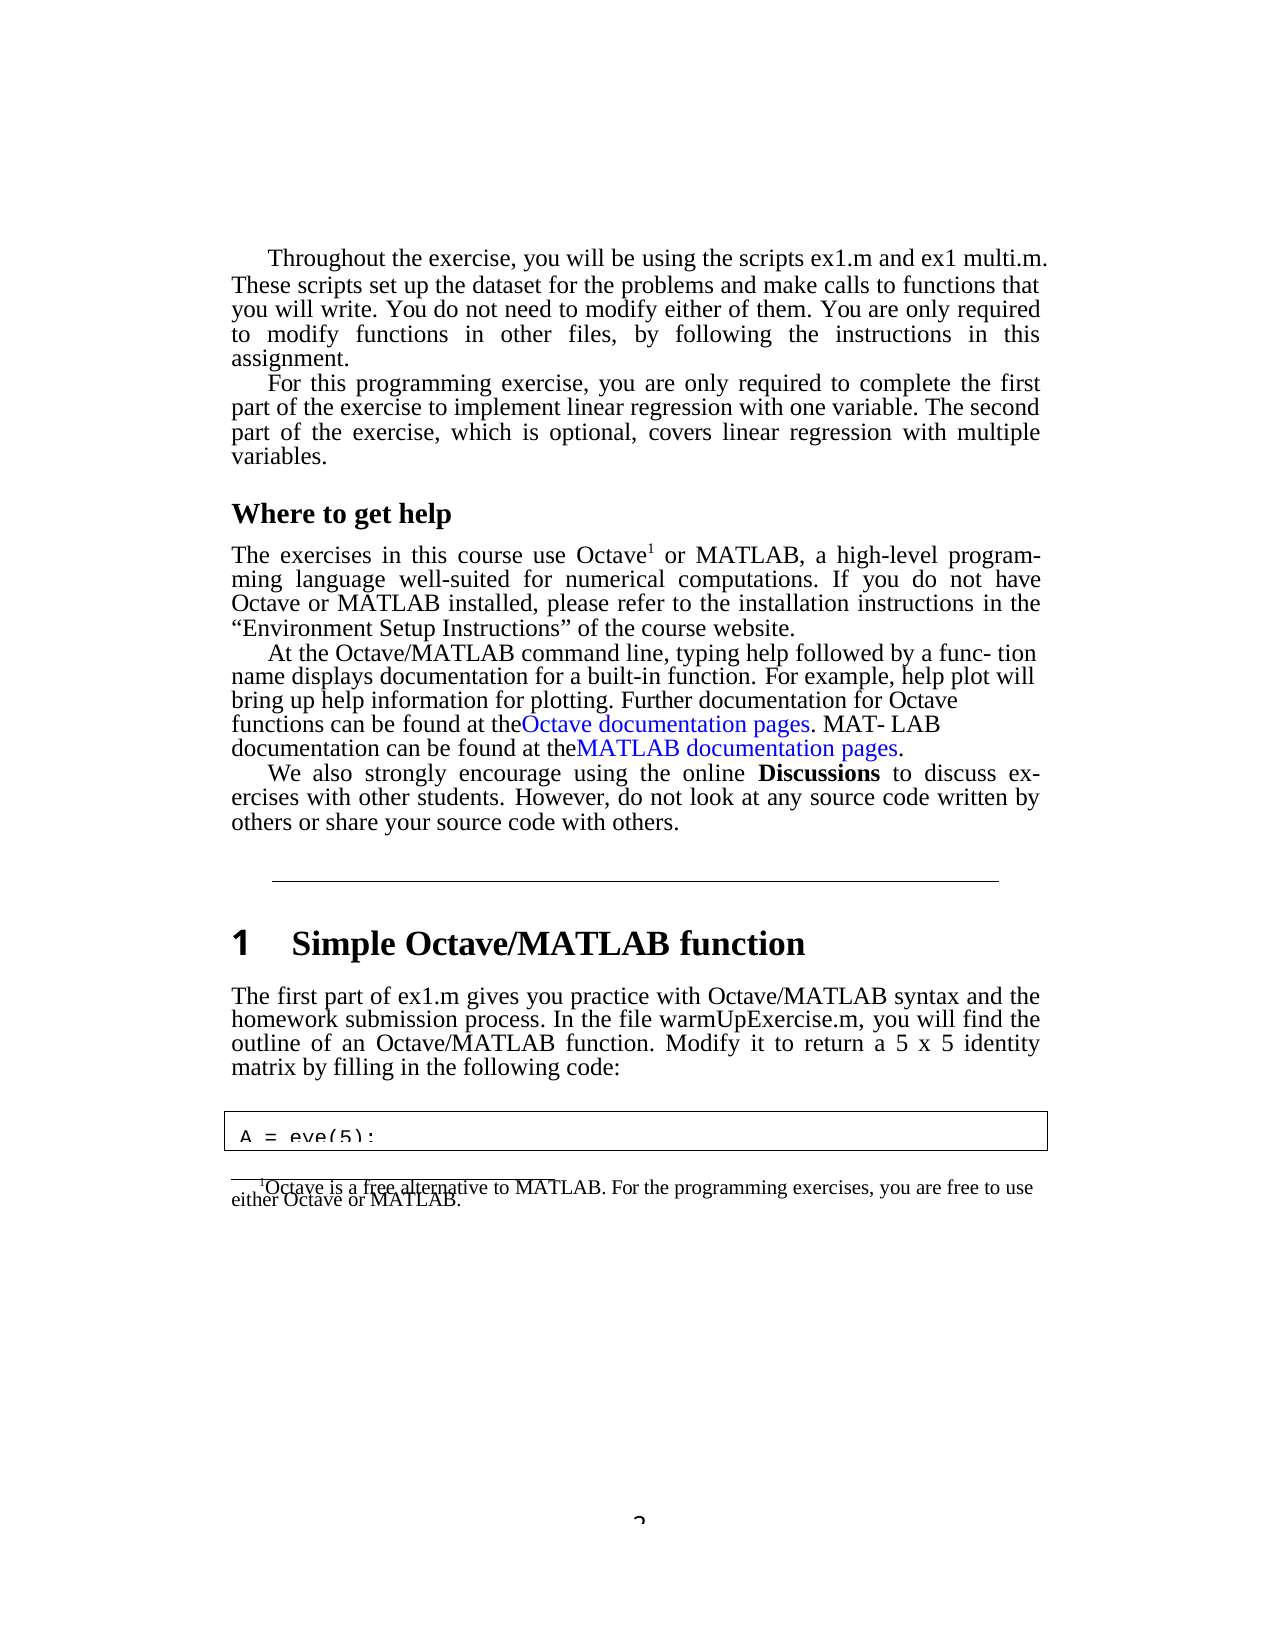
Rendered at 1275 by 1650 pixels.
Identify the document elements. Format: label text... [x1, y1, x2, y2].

text The exercises in this course use Octave1 or MATLAB, a high-level program- ming language well-suited for numerical computations. If you do not have Octave or MATLAB installed, please refer to the installation instructions in the “Environment Setup Instructions” of the course website. [231, 544, 1041, 642]
subtitle Simple Octave/MATLAB function [231, 917, 1183, 964]
text Throughout the exercise, you will be using the scripts ex1.m and ex1 multi.m. [267, 240, 1183, 273]
text At the Octave/MATLAB command line, typing help followed by a func- tion name displays documentation for a built-in function. For example, help plot will bring up help information for plotting. Further documentation for Octave functions can be found at theOctave documentation pages. MAT- LAB documentation can be found at theMATLAB documentation pages. [231, 642, 1041, 762]
text The first part of ex1.m gives you practice with Octave/MATLAB syntax and the homework submission process. In the file warmUpExercise.m, you will find the outline of an Octave/MATLAB function. Modify it to return a 5 x 5 identity matrix by filling in the following code: [231, 985, 1041, 1081]
text We also strongly encourage using the online Discussions to discuss ex- ercises with other students. However, do not look at any source code written by others or share your source code with others. [231, 762, 1041, 835]
text These scripts set up the dataset for the problems and make calls to functions that you will write. You do not need to modify either of them. You are only required to modify functions in other files, by following the instructions in this assignment. [231, 274, 1041, 372]
text For this programming exercise, you are only required to complete the first part of the exercise to implement linear regression with one variable. The second part of the exercise, which is optional, covers linear regression with multiple variables. [231, 372, 1041, 470]
text 1Octave is a free alternative to MATLAB. For the programming exercises, you are free to use either Octave or MATLAB. [231, 1175, 1051, 1211]
subtitle Where to get help [231, 496, 1183, 530]
